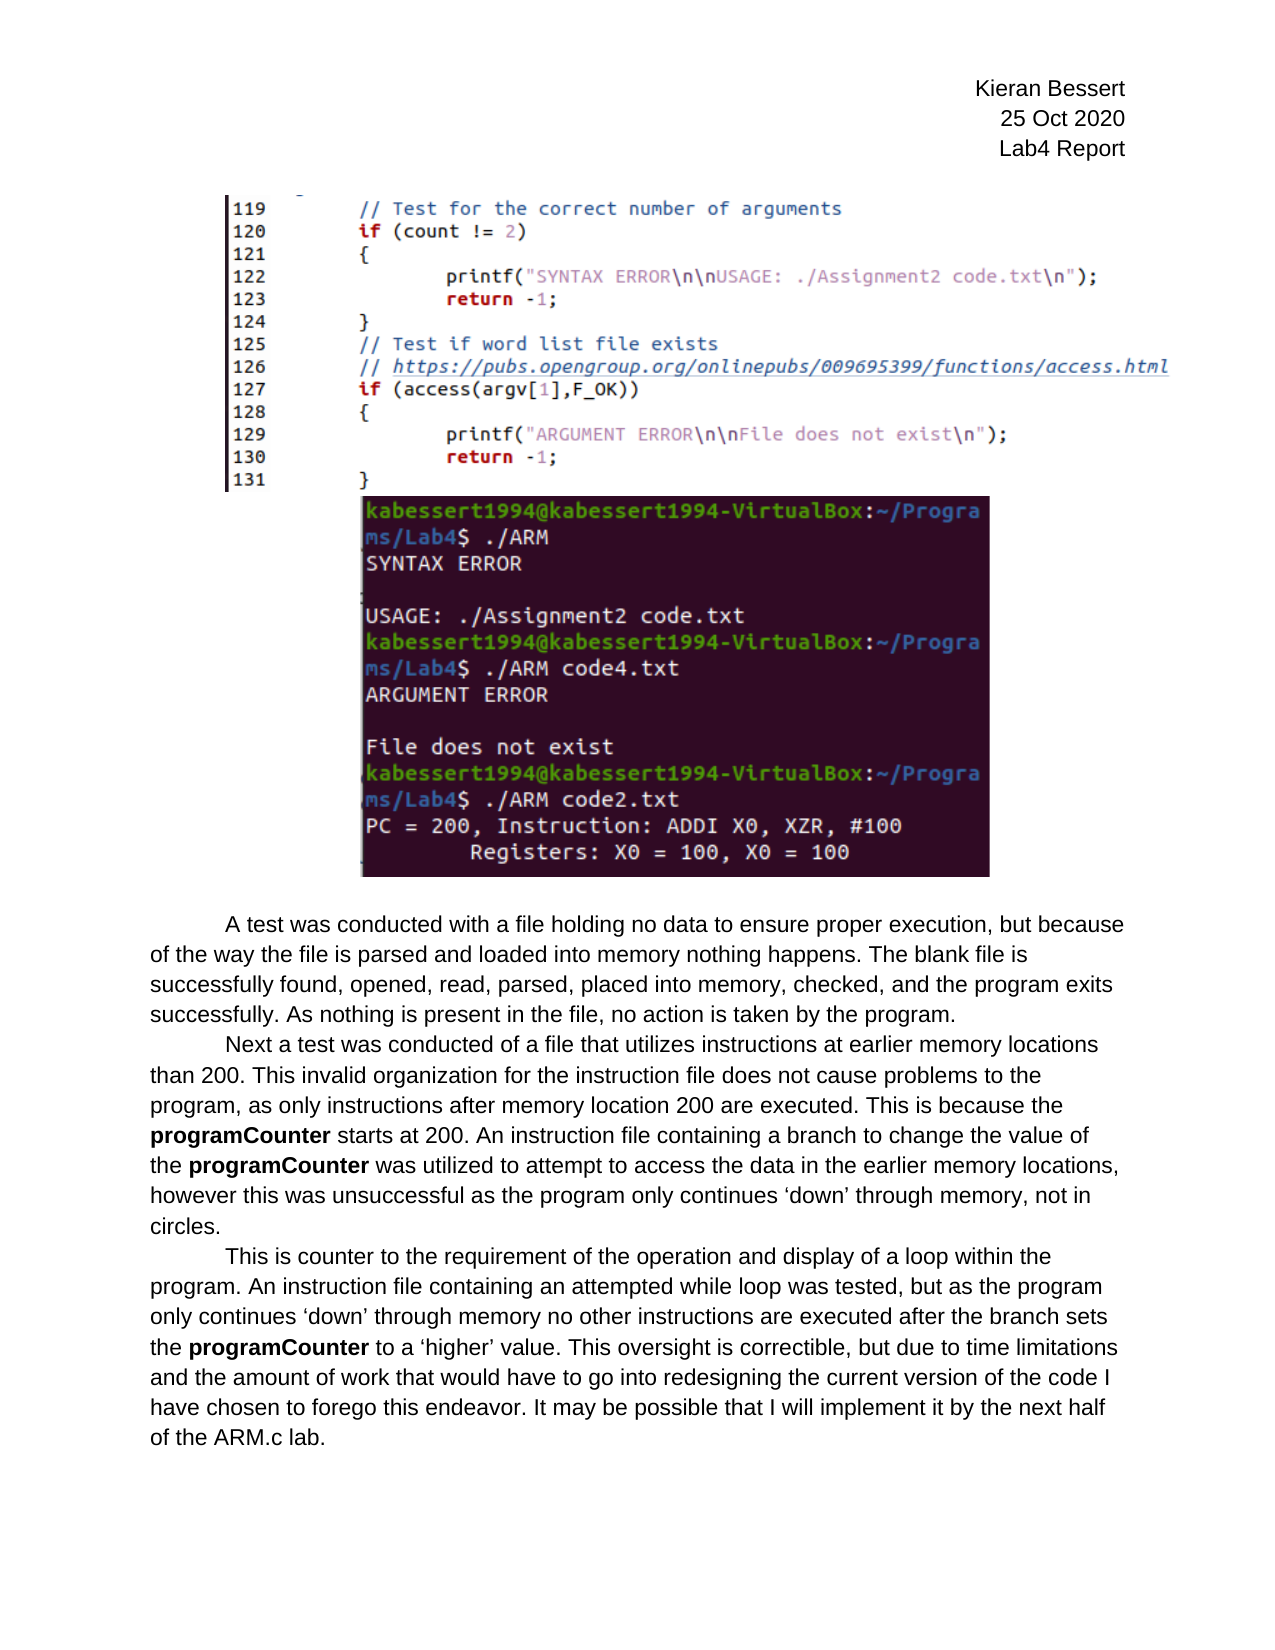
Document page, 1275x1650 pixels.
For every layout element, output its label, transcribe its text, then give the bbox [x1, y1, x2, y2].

text This is counter to the requirement of the operation and display of a loop within the program. An instruction file containing an attempted while loop was tested, but as the program only continues ‘down’ through memory no other instructions are executed after the branch sets the programCounter to a ‘higher’ value. This oversight is correctible, but due to time limitations and the amount of work that would have to go into redesigning the current version of the code I have chosen to forego this endeavor. It may be possible that I will implement it by the next half of the ARM.c lab. [150, 1243, 1125, 1451]
text A test was conducted with a file holding no data to ensure proper execution, but because of the way the file is parsed and loaded into memory nothing happens. The blank file is successfully found, opened, read, parsed, placed into memory, checked, and the program exits successfully. As nothing is present in the file, no action is taken by the program. [150, 911, 1125, 1028]
text Next a test was conducted of a file that utilizes instructions at earlier memory locations than 200. This invalid organization for the instruction file does not cause problems to the program, as only instructions after memory location 200 are executed. This is because the programCounter starts at 200. An instruction file containing a branch to change the value of the programCounter was utilized to attempt to access the data in the earlier memory locations, however this was unsuccessful as the program only continues ‘down’ through memory, not in circles. [150, 1031, 1125, 1239]
picture [360, 496, 990, 877]
picture [225, 195, 1184, 492]
